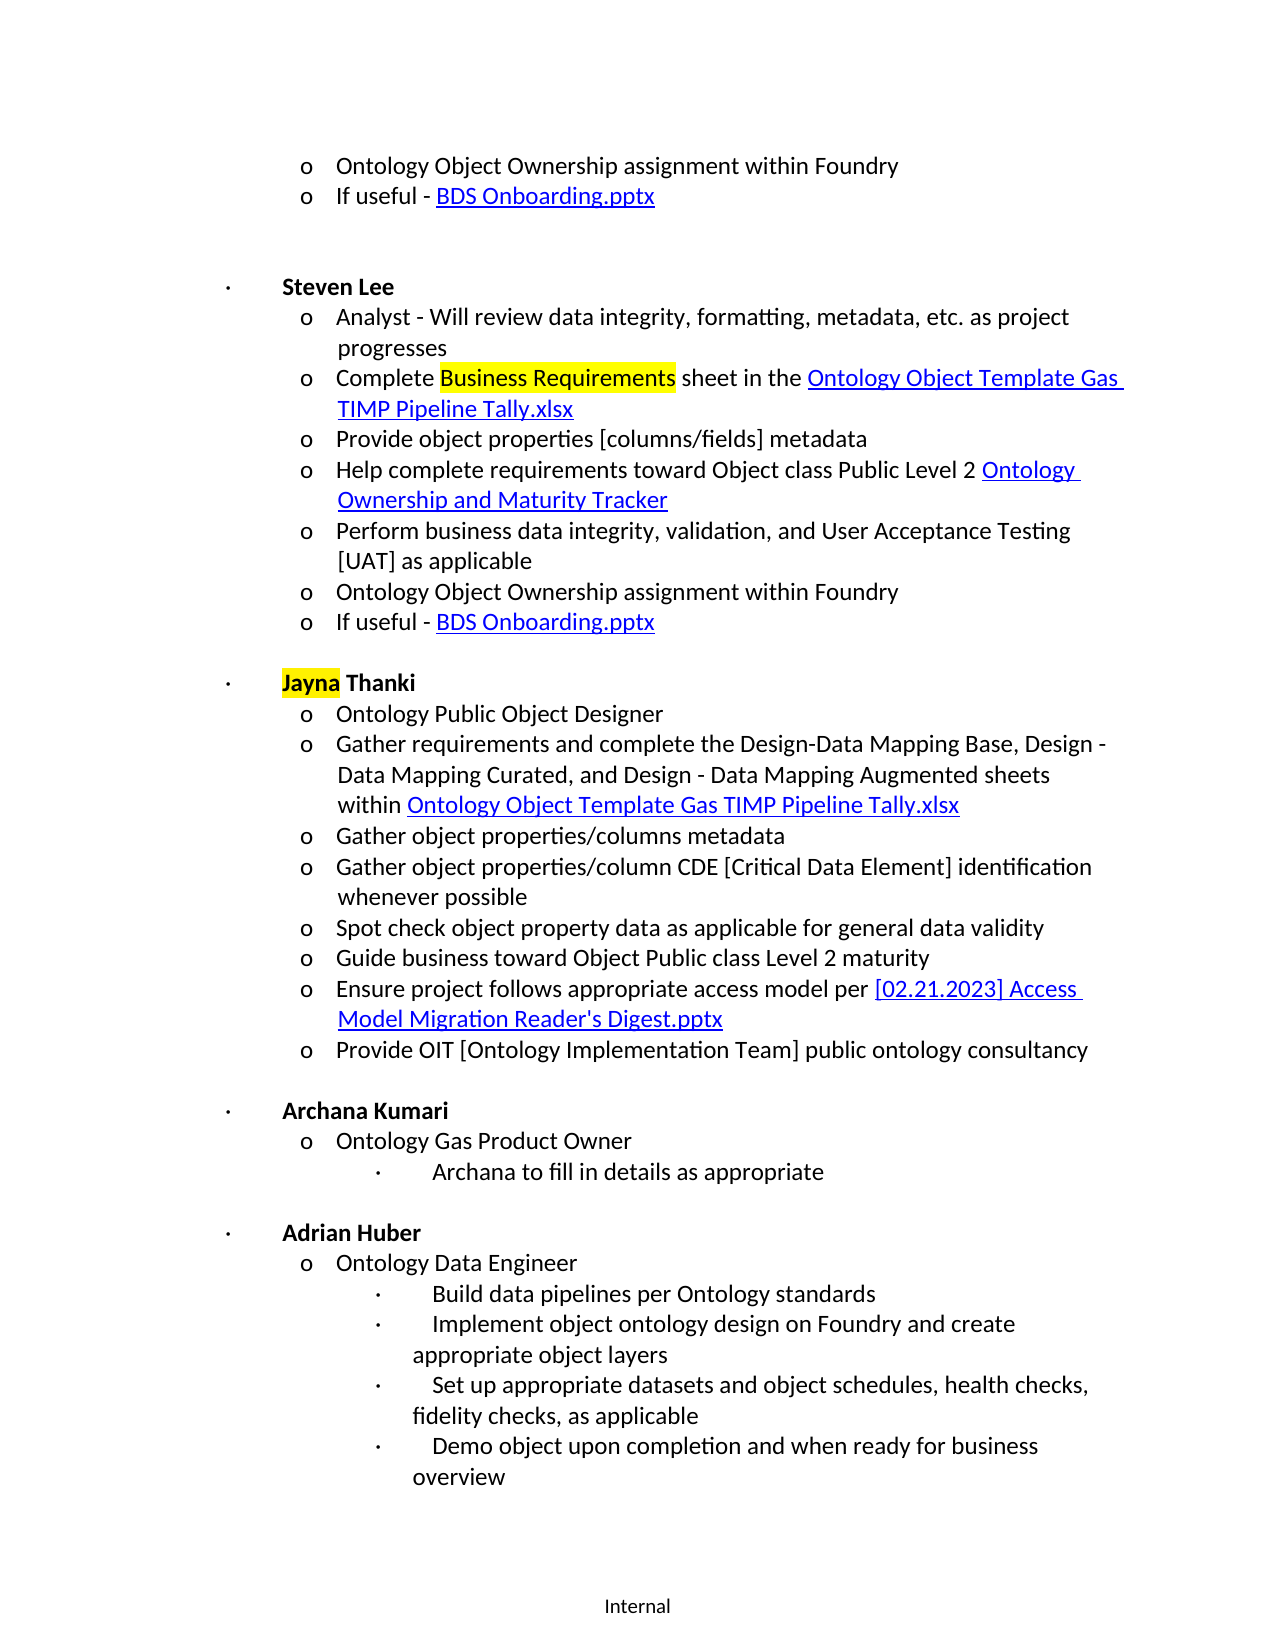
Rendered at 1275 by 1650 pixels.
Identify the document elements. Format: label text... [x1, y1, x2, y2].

text · Steven Lee [225, 271, 1125, 301]
text · Adrian Huber [225, 1217, 1125, 1247]
text o Gather object properties/column CDE [Critical Data Element] identification whenever possible [300, 851, 1125, 912]
text o Ontology Object Ownership assignment within Foundry [300, 576, 1125, 606]
text o Ontology Gas Product Owner [300, 1125, 1125, 1156]
text o Ontology Object Ownership assignment within Foundry [300, 150, 1125, 181]
text o If useful - BDS Onboarding.pptx [300, 181, 1125, 211]
text o Gather requirements and complete the Design-Data Mapping Base, Design - Data Mapping Curated, and Design - Data Mapping Augmented sheets within Ontology Object Template Gas TIMP Pipeline Tally.xlsx [300, 728, 1125, 820]
text · Build data pipelines per Ontology standards [375, 1278, 1125, 1308]
text o Ontology Public Object Designer [300, 698, 1125, 728]
text · Archana Kumari [225, 1095, 1125, 1125]
text o Ensure project follows appropriate access model per [02.21.2023] Access Model Migration Reader's Digest.pptx [300, 973, 1125, 1034]
text · Implement object ontology design on Foundry and create appropriate object layers [375, 1308, 1125, 1369]
text o Provide object properties [columns/fields] metadata [300, 423, 1125, 454]
text o Perform business data integrity, validation, and User Acceptance Testing [UAT] as applicable [300, 515, 1125, 576]
text o Help complete requirements toward Object class Public Level 2 Ontology Ownership and Maturity Tracker [300, 454, 1125, 515]
text o Analyst - Will review data integrity, formatting, metadata, etc. as project progresses [300, 301, 1125, 362]
text o Ontology Data Engineer [300, 1247, 1125, 1278]
text o Gather object properties/columns metadata [300, 820, 1125, 851]
text o Complete Business Requirements sheet in the Ontology Object Template Gas TIMP Pipeline Tally.xlsx [300, 362, 1125, 423]
text · Jayna Thanki [225, 667, 1125, 698]
text o Spot check object property data as applicable for general data validity [300, 912, 1125, 942]
text · Set up appropriate datasets and object schedules, health checks, fidelity checks, as applicable [375, 1369, 1125, 1431]
text · Demo object upon completion and when ready for business overview [375, 1431, 1125, 1492]
text · Archana to fill in details as appropriate [375, 1156, 1125, 1217]
text o Provide OIT [Ontology Implementation Team] public ontology consultancy [300, 1034, 1125, 1095]
text o Guide business toward Object Public class Level 2 maturity [300, 942, 1125, 973]
text o If useful - BDS Onboarding.pptx [300, 606, 1125, 667]
